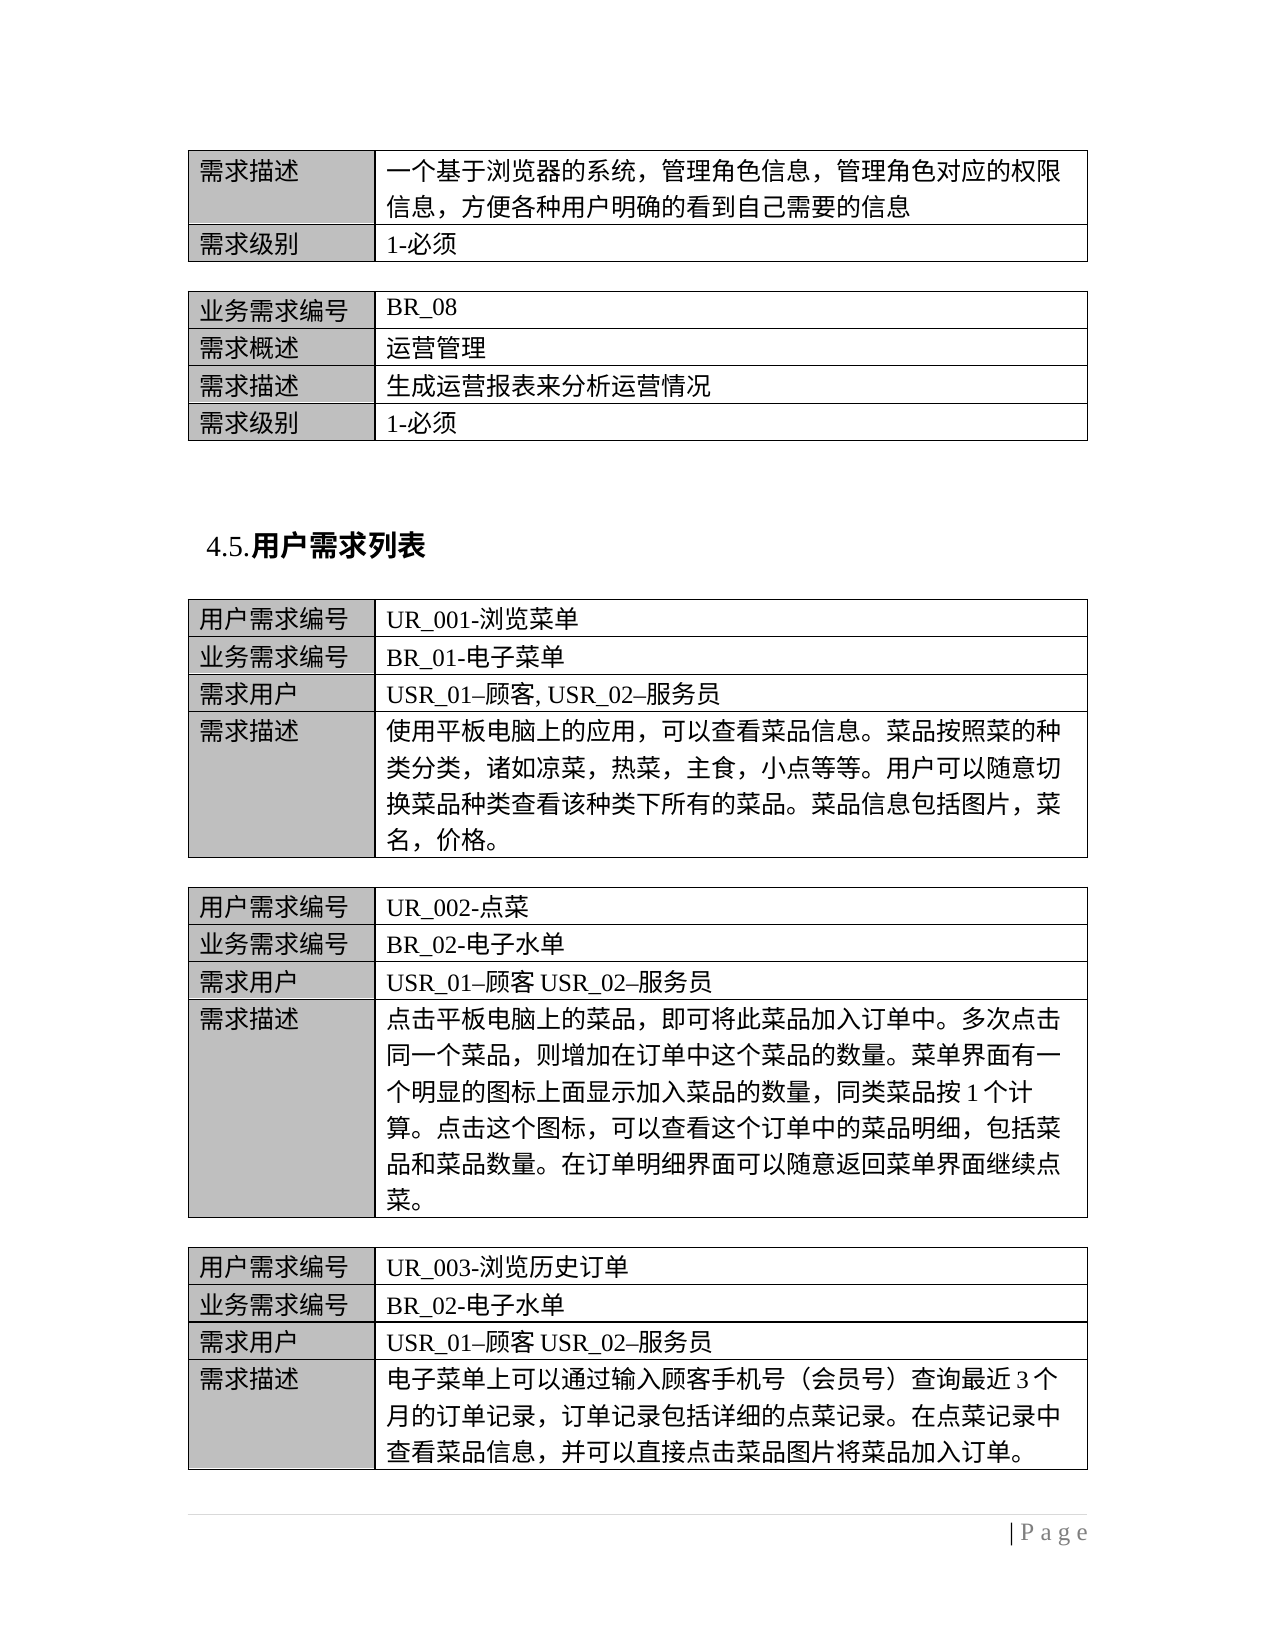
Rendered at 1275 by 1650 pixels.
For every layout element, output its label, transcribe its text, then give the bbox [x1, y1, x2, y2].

table_cell 需求概述 [189, 329, 374, 365]
table_cell 需求描述 [189, 366, 374, 402]
table_cell 1-必须 [376, 404, 1087, 440]
table_header UR_002-点菜 [376, 888, 1087, 924]
table_cell BR_02-电子水单 [376, 925, 1087, 961]
table_cell 电子菜单上可以通过输入顾客手机号（会员号）查询最近3个月的订单记录，订单记录包括详细的点菜记录。在点菜记录中查看菜品信息，并可以直接点击菜品图片将菜品加入订单。 [376, 1360, 1087, 1468]
table_cell BR_01-电子菜单 [376, 637, 1087, 673]
table_cell 需求用户 [189, 675, 374, 711]
table_cell USR_01–顾客USR_02–服务员 [376, 1323, 1087, 1359]
table_cell BR_02-电子水单 [376, 1285, 1087, 1321]
table_header UR_003-浏览历史订单 [376, 1248, 1087, 1284]
table_cell 需求用户 [189, 1323, 374, 1359]
table_header 业务需求编号 [189, 292, 374, 328]
table_cell 1-必须 [376, 225, 1087, 261]
table_cell 生成运营报表来分析运营情况 [376, 366, 1087, 402]
table_cell 需求级别 [189, 404, 374, 440]
table_cell 使用平板电脑上的应用，可以查看菜品信息。菜品按照菜的种类分类，诸如凉菜，热菜，主食，小点等等。用户可以随意切换菜品种类查看该种类下所有的菜品。菜品信息包括图片，菜名，价格。 [376, 712, 1087, 857]
table_cell 需求描述 [189, 151, 374, 223]
table_cell 需求描述 [189, 712, 374, 857]
table_cell 需求用户 [189, 962, 374, 998]
table_cell 需求级别 [189, 225, 374, 261]
table_header BR_08 [376, 292, 1087, 328]
table_cell 需求描述 [189, 1000, 374, 1217]
table_cell 业务需求编号 [189, 925, 374, 961]
table_header UR_001-浏览菜单 [376, 600, 1087, 636]
table_cell 需求描述 [189, 1360, 374, 1468]
table_header 用户需求编号 [189, 600, 374, 636]
table_cell USR_01–顾客USR_02–服务员 [376, 962, 1087, 998]
table_header 用户需求编号 [189, 1248, 374, 1284]
table_header 用户需求编号 [189, 888, 374, 924]
table_cell 点击平板电脑上的菜品，即可将此菜品加入订单中。多次点击同一个菜品，则增加在订单中这个菜品的数量。菜单界面有一个明显的图标上面显示加入菜品的数量，同类菜品按1个计算。点击这个图标，可以查看这个订单中的菜品明细，包括菜品和菜品数量。在订单明细界面可以随意返回菜单界面继续点菜。 [376, 1000, 1087, 1217]
table_cell 业务需求编号 [189, 1285, 374, 1321]
table_cell 业务需求编号 [189, 637, 374, 673]
subtitle 用户需求列表 [206, 523, 1087, 565]
table_cell 一个基于浏览器的系统，管理角色信息，管理角色对应的权限信息，方便各种用户明确的看到自己需要的信息 [376, 151, 1087, 223]
table_cell USR_01–顾客, USR_02–服务员 [376, 675, 1087, 711]
table_cell 运营管理 [376, 329, 1087, 365]
